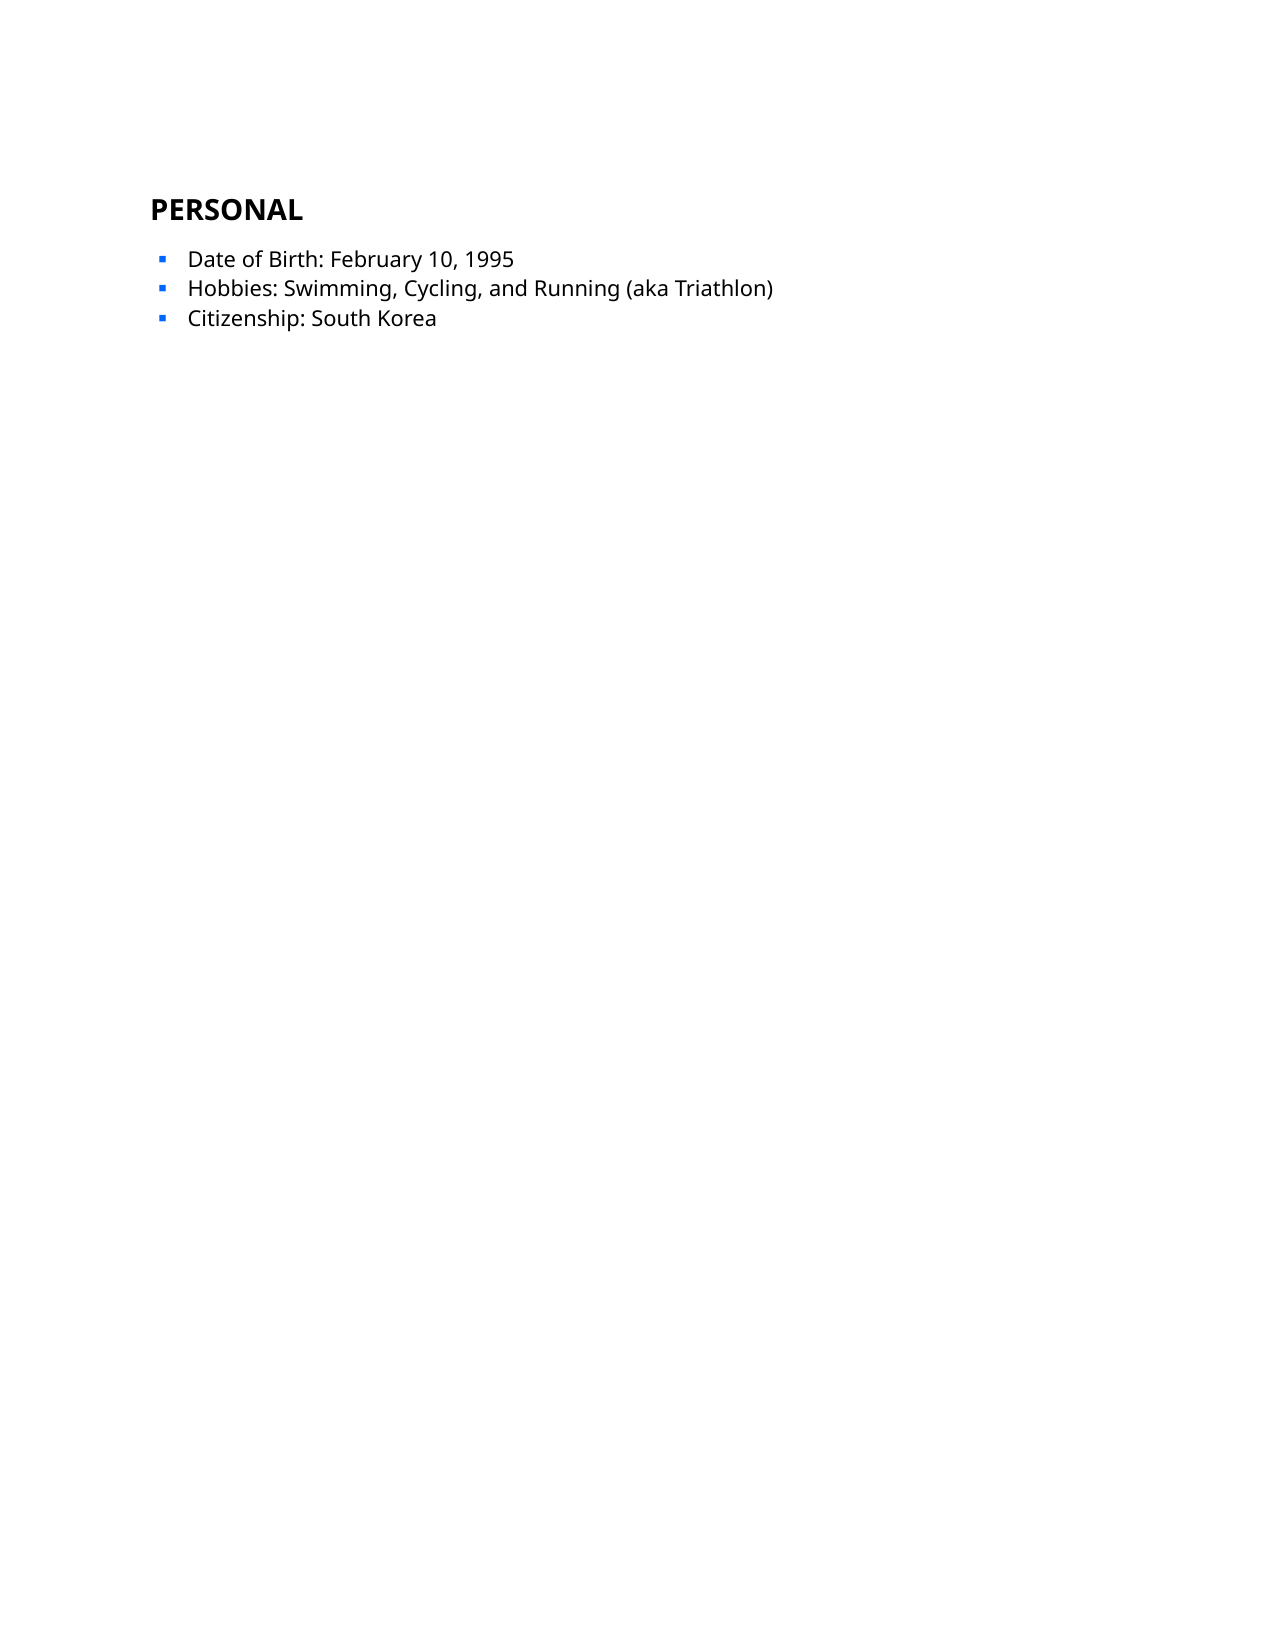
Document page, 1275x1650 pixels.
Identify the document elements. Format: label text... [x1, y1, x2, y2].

list Hobbies: Swimming, Cycling, and Running (aka Triathlon) [157, 273, 1125, 303]
text PERSONAL [150, 190, 1125, 229]
list Date of Birth: February 10, 1995 [157, 243, 1125, 273]
list Citizenship: South Korea [157, 303, 1125, 333]
